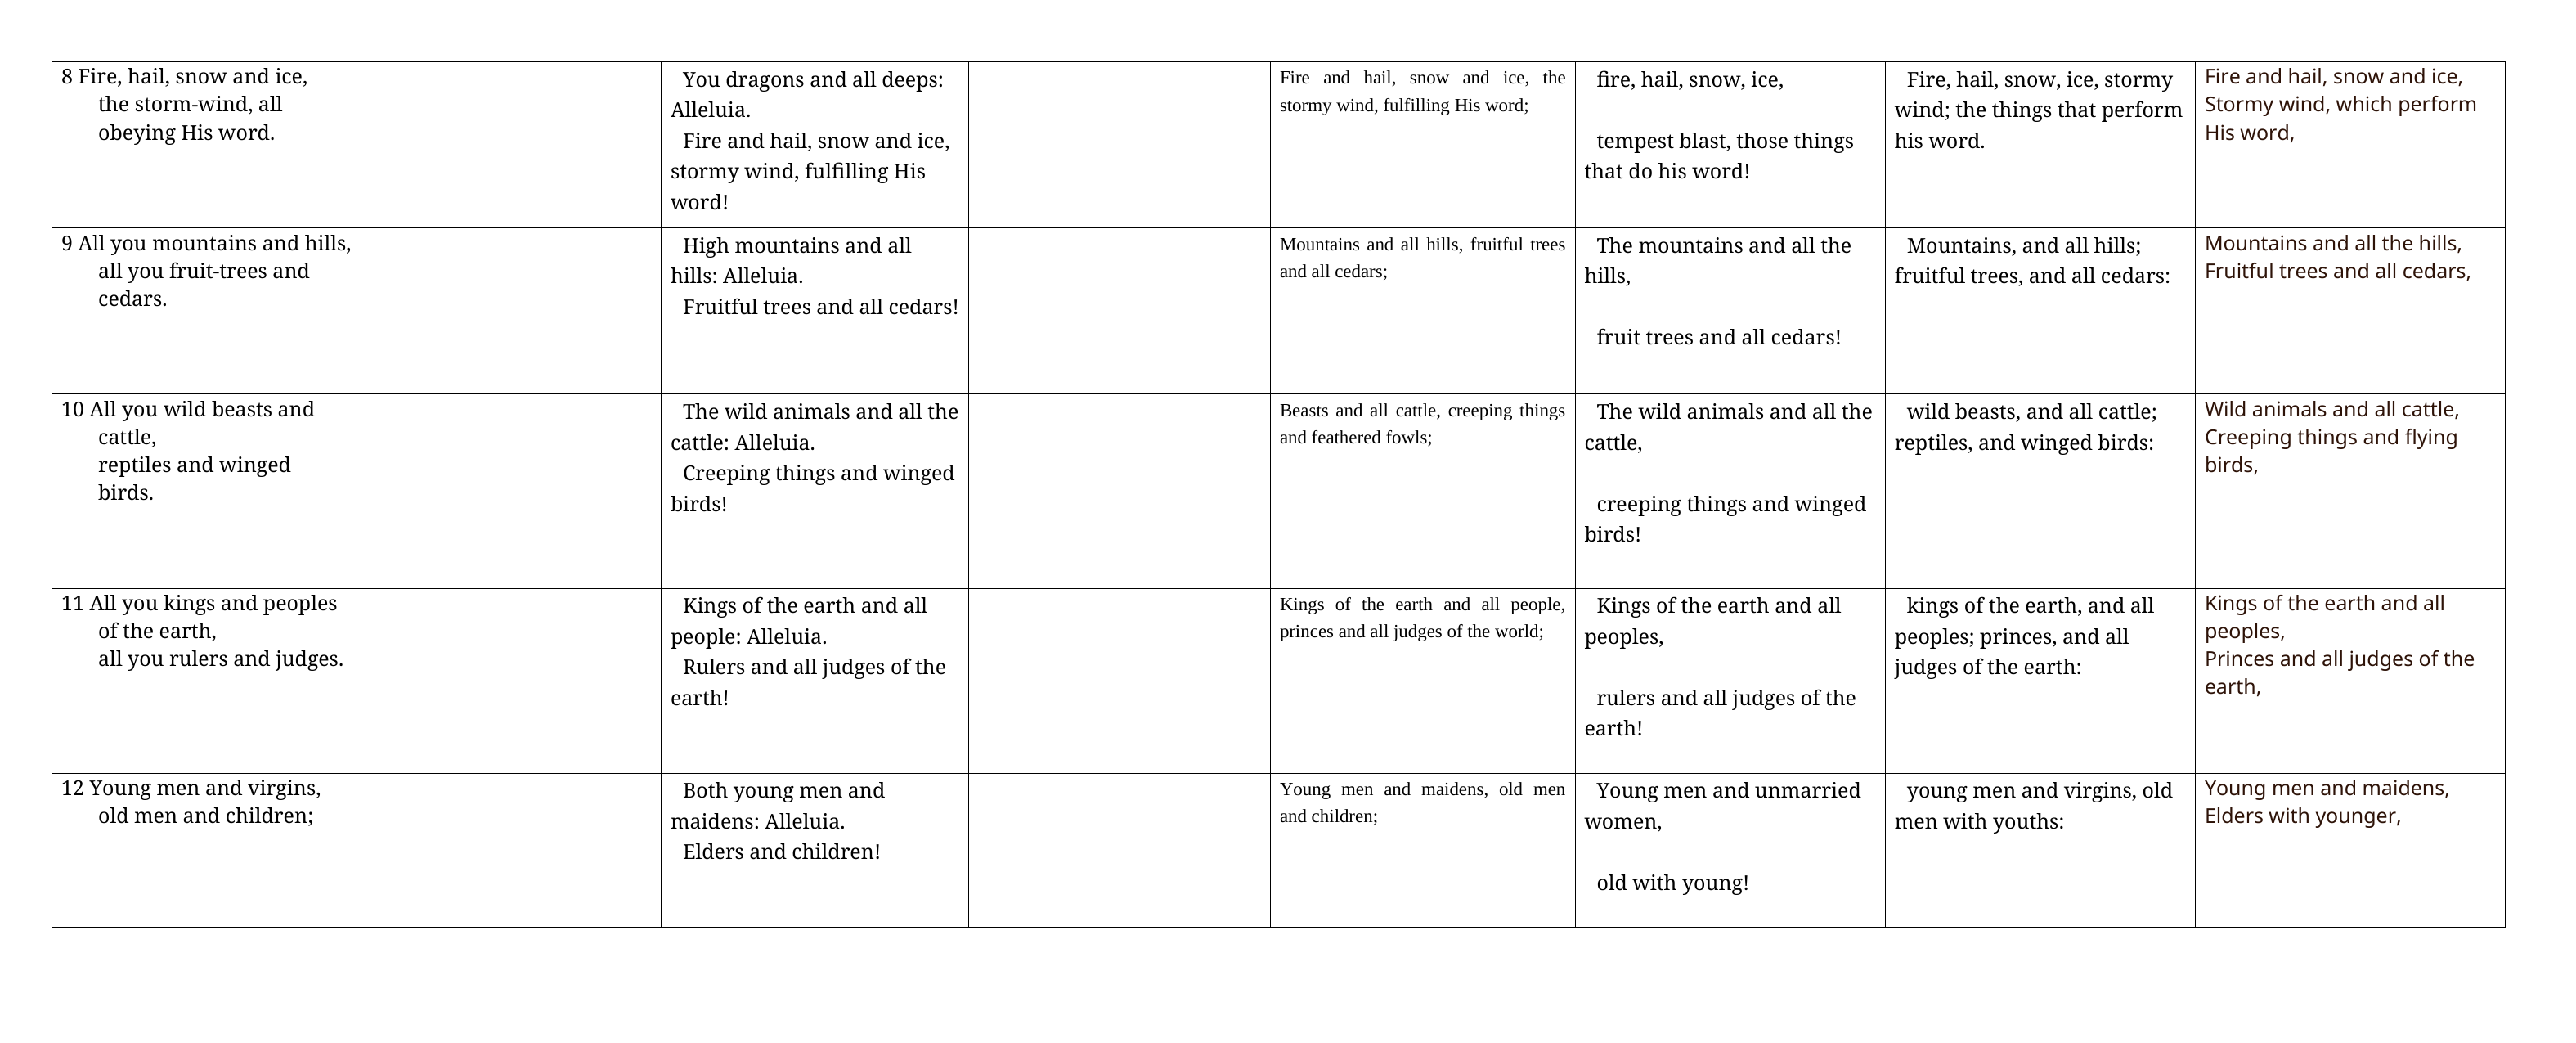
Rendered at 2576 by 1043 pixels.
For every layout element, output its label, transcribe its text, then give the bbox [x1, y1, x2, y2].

table_cell 8 Fire, hail, snow and ice, the storm-wind, all obeying His word. [52, 62, 361, 227]
table_cell The wild animals and all the cattle: Alleluia. Creeping things and winged birds! [662, 394, 968, 588]
table_cell 11 All you kings and peoples of the earth, all you rulers and judges. [52, 589, 361, 773]
table_cell 9 All you mountains and hills, all you fruit-trees and cedars. [52, 228, 361, 393]
table_cell Kings of the earth and all people, princes and all judges of the world; [1271, 589, 1575, 773]
table_cell Beasts and all cattle, creeping things and feathered fowls; [1271, 394, 1575, 588]
table_cell Kings of the earth and all people: Alleluia. Rulers and all judges of the earth! [662, 589, 968, 773]
table_cell Mountains and all hills, fruitful trees and all cedars; [1271, 228, 1575, 393]
table_cell Young men and unmarried women, old with young! [1576, 774, 1885, 927]
table_cell Mountains and all the hills, Fruitful trees and all cedars, [2196, 228, 2505, 393]
table_cell Young men and maidens, old men and children; [1271, 774, 1575, 927]
table_cell You dragons and all deeps: Alleluia. Fire and hail, snow and ice, stormy wind, fulfilling His word! [662, 62, 968, 227]
table_cell [969, 774, 1270, 927]
table_cell 12 Young men and virgins, old men and children; [52, 774, 361, 927]
table_cell Wild animals and all cattle, Creeping things and flying birds, [2196, 394, 2505, 588]
table_cell High mountains and all hills: Alleluia. Fruitful trees and all cedars! [662, 228, 968, 393]
table_cell [361, 228, 661, 393]
table_cell [969, 394, 1270, 588]
table_cell Kings of the earth and all peoples, Princes and all judges of the earth, [2196, 589, 2505, 773]
table_cell Fire and hail, snow and ice, the stormy wind, fulfilling His word; [1271, 62, 1575, 227]
table_cell [969, 589, 1270, 773]
table_cell Both young men and maidens: Alleluia. Elders and children! [662, 774, 968, 927]
table_cell Mountains, and all hills; fruitful trees, and all cedars: [1886, 228, 2195, 393]
table_cell young men and virgins, old men with youths: [1886, 774, 2195, 927]
table_cell [361, 62, 661, 227]
table_cell kings of the earth, and all peoples; princes, and all judges of the earth: [1886, 589, 2195, 773]
table_cell [361, 774, 661, 927]
table_cell Kings of the earth and all peoples, rulers and all judges of the earth! [1576, 589, 1885, 773]
table_cell Young men and maidens, Elders with younger, [2196, 774, 2505, 927]
table_cell Fire, hail, snow, ice, stormy wind; the things that perform his word. [1886, 62, 2195, 227]
table_cell fire, hail, snow, ice, tempest blast, those things that do his word! [1576, 62, 1885, 227]
table_cell 10 All you wild beasts and cattle, reptiles and winged birds. [52, 394, 361, 588]
table_cell wild beasts, and all cattle; reptiles, and winged birds: [1886, 394, 2195, 588]
table_cell [361, 589, 661, 773]
table_cell Fire and hail, snow and ice, Stormy wind, which perform His word, [2196, 62, 2505, 227]
table_cell The mountains and all the hills, fruit trees and all cedars! [1576, 228, 1885, 393]
table_cell [969, 228, 1270, 393]
table_cell [361, 394, 661, 588]
table_cell [969, 62, 1270, 227]
table_cell The wild animals and all the cattle, creeping things and winged birds! [1576, 394, 1885, 588]
